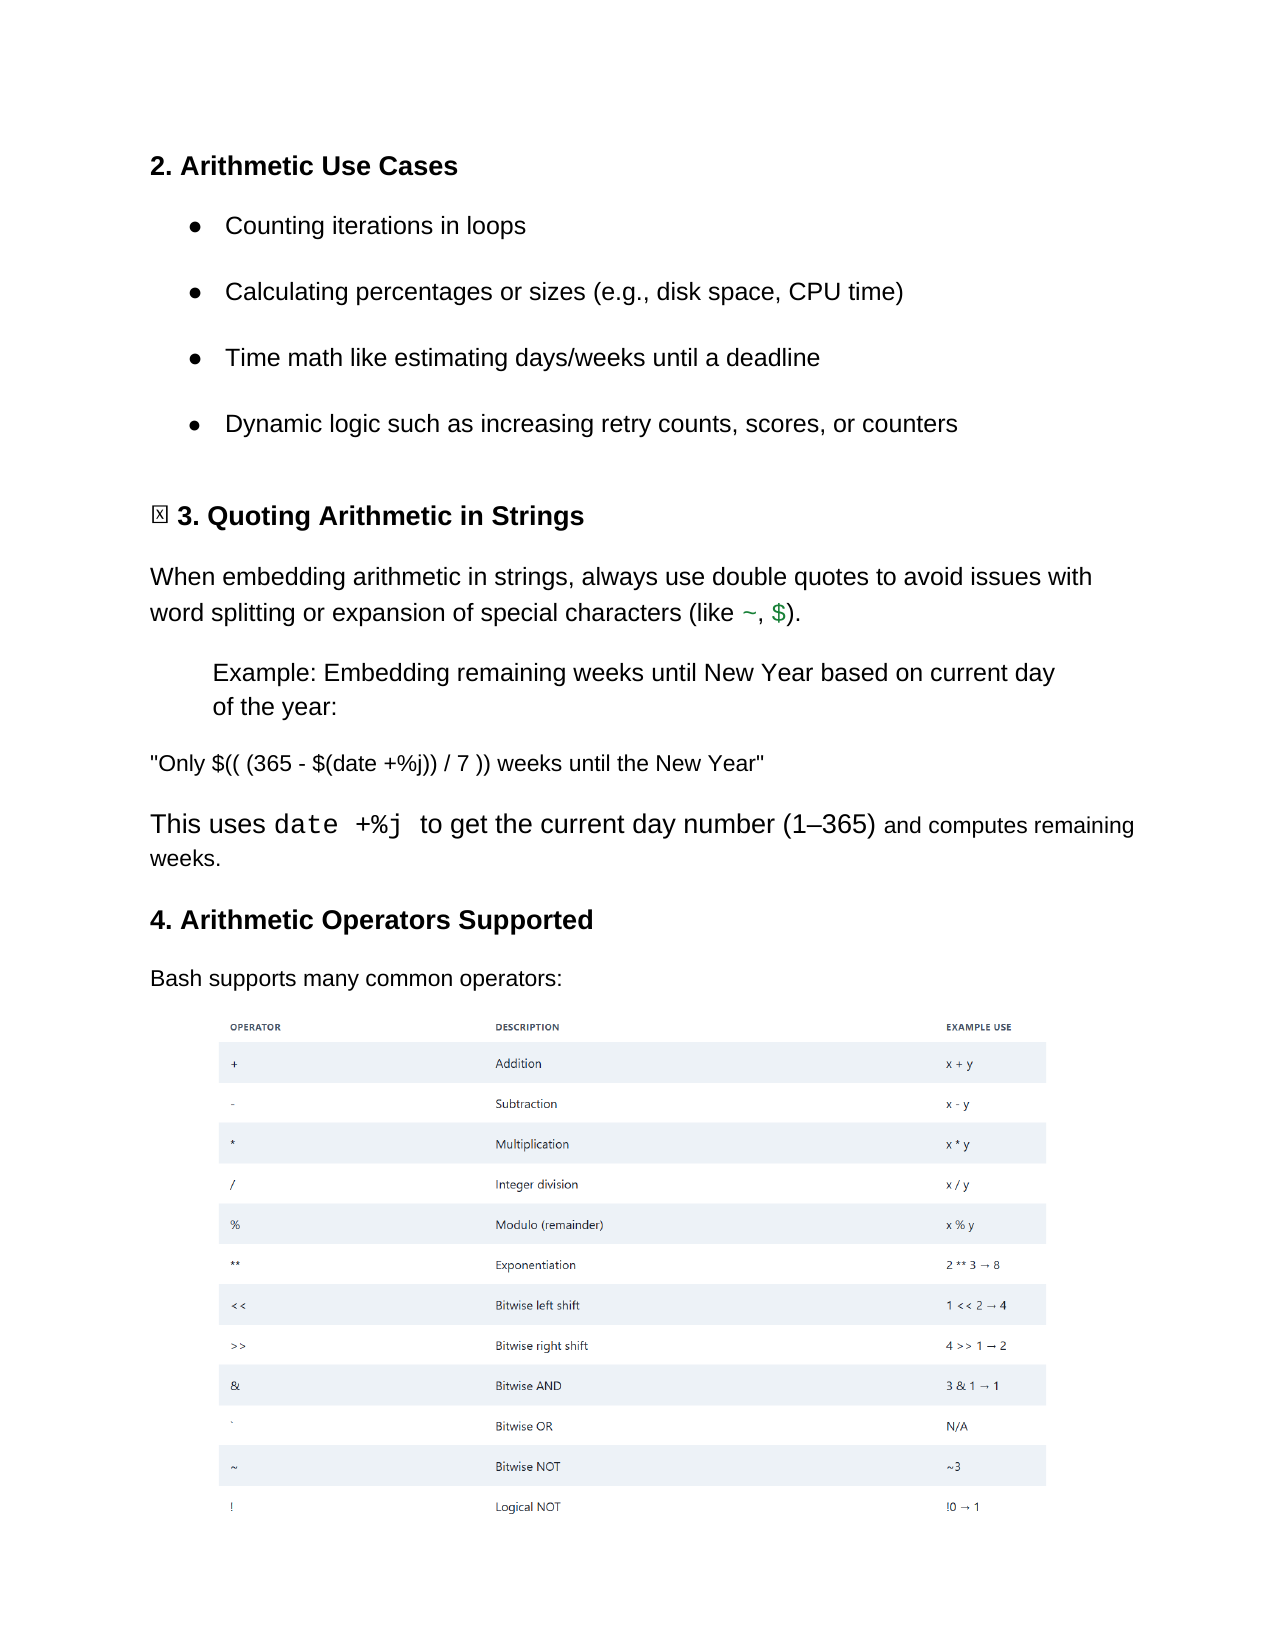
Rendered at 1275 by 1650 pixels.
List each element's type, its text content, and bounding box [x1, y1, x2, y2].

text When embedding arithmetic in strings, always use double quotes to avoid issues with word splitting or expansion of special characters (like ~, $). [150, 562, 1119, 629]
text Bash supports many common operators: [150, 965, 1162, 991]
list Time math like estimating days/weeks until a deadline [187, 343, 1162, 372]
list Counting iterations in loops [187, 211, 1162, 240]
list Arithmetic Use Cases [150, 150, 1162, 181]
text Example: Embedding remaining weeks until New Year based on current day of the year: [212, 658, 1068, 720]
text 🔸 3. Quoting Arithmetic in Strings [150, 497, 1162, 534]
text This uses date +%j to get the current day number (1–365) and computes remaining weeks. [150, 808, 1162, 871]
list Calculating percentages or sizes (e.g., disk space, CPU time) [187, 277, 1162, 306]
list Arithmetic Operators Supported [150, 904, 1162, 935]
picture [218, 1010, 1047, 1520]
text "Only $(( (365 - $(date +%j)) / 7 )) weeks until the New Year" [150, 749, 1162, 776]
list Dynamic logic such as increasing retry counts, scores, or counters [187, 409, 1162, 438]
